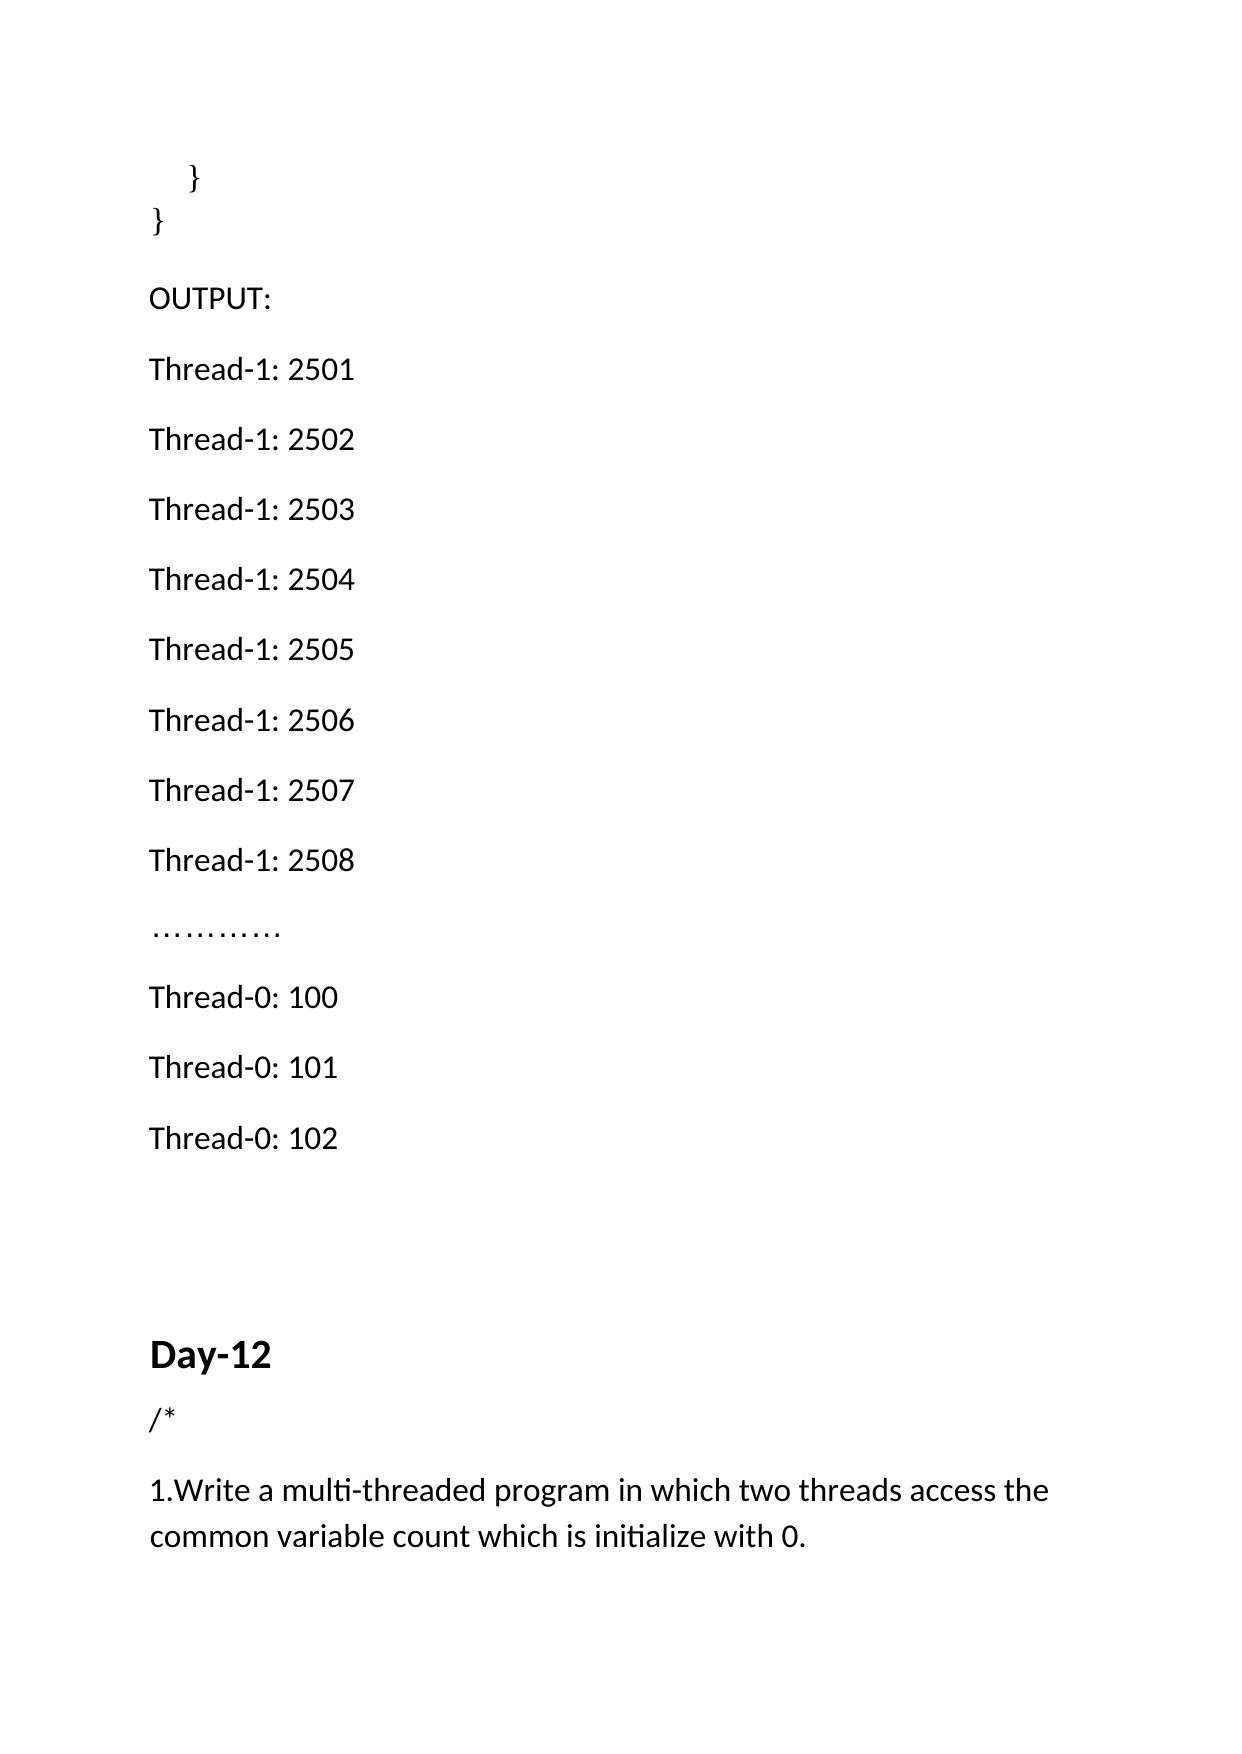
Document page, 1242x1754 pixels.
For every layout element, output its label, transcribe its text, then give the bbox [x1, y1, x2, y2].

text } [186, 157, 1087, 196]
text Thread-1: 2503 [148, 488, 1088, 529]
subtitle Day-12 [150, 1328, 1018, 1379]
text Thread-1: 2504 [148, 558, 1088, 599]
text Thread-0: 100 [148, 976, 1088, 1017]
text Thread-1: 2501 [148, 347, 1088, 388]
text Thread-0: 102 [148, 1117, 1088, 1157]
text Thread-0: 101 [148, 1047, 1088, 1087]
text 1.Write a multi-threaded program in which two threads access the common variable count which is initialize with 0. [148, 1469, 1088, 1556]
text Thread-1: 2506 [148, 698, 1088, 739]
text /* [148, 1399, 1088, 1440]
text ………… [150, 906, 1089, 945]
text Thread-1: 2508 [148, 839, 1088, 880]
text OUTPUT: [148, 277, 1088, 318]
text } [150, 200, 1087, 238]
text Thread-1: 2502 [148, 418, 1088, 458]
text Thread-1: 2507 [148, 769, 1088, 809]
text Thread-1: 2505 [148, 628, 1088, 669]
